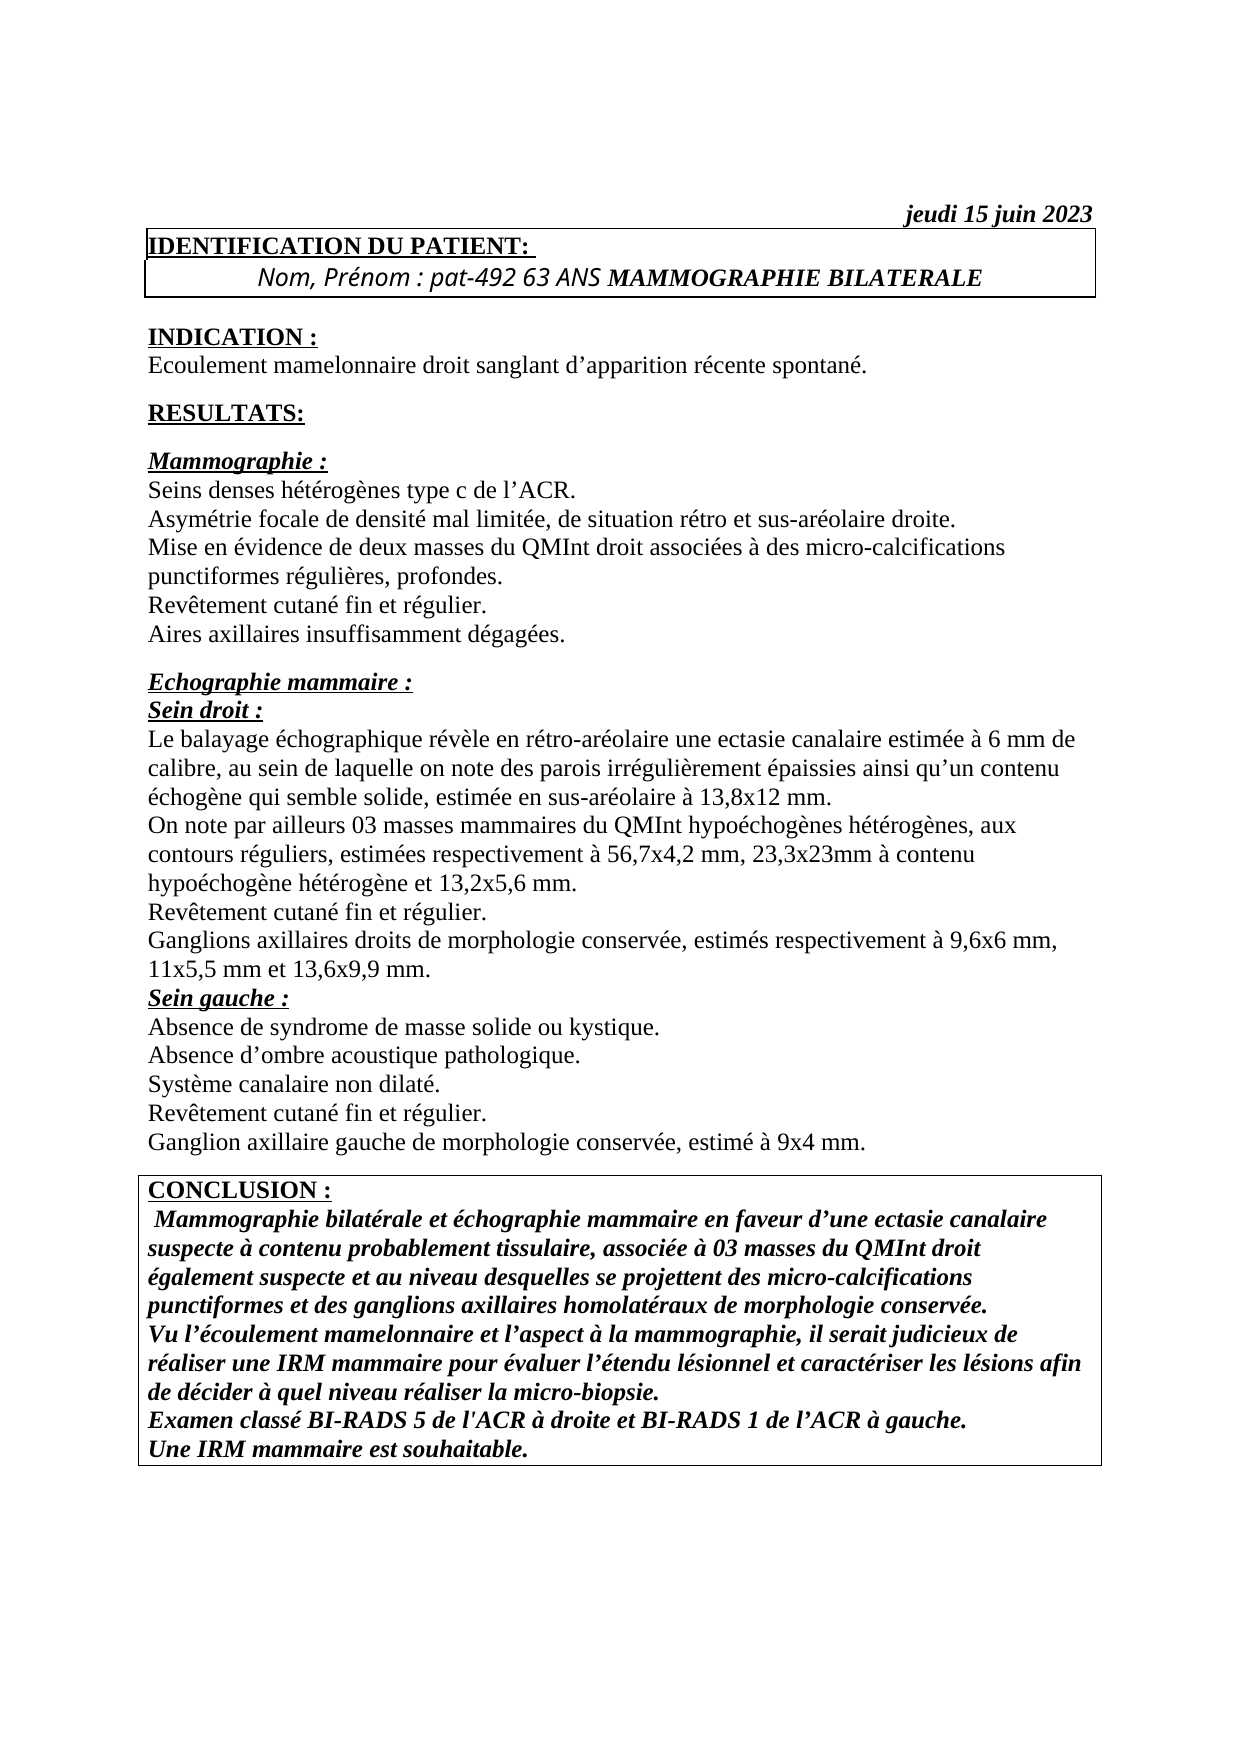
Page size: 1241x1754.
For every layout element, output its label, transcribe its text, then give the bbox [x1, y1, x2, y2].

text Asymétrie focale de densité mal limitée, de situation rétro et sus-aréolaire droite. [148, 504, 1092, 532]
text Sein gauche : [148, 983, 1092, 1012]
text RESULTATS: [148, 398, 1092, 427]
text Le balayage échographique révèle en rétro-aréolaire une ectasie canalaire estimée à 6 mm de calibre, au sein de laquelle on note des parois irrégulièrement épaissies ainsi qu’un contenu échogène qui semble solide, estimée en sus-aréolaire à 13,8x12 mm. [148, 724, 1092, 810]
text On note par ailleurs 03 masses mammaires du QMInt hypoéchogènes hétérogènes, aux contours réguliers, estimées respectivement à 56,7x4,2 mm, 23,3x23mm à contenu hypoéchogène hétérogène et 13,2x5,6 mm. [148, 810, 1092, 897]
text Absence d’ombre acoustique pathologique. [148, 1040, 1092, 1069]
text CONCLUSION : [139, 1176, 1101, 1204]
text INDICATION : [148, 322, 1092, 350]
text Ganglions axillaires droits de morphologie conservée, estimés respectivement à 9,6x6 mm, 11x5,5 mm et 13,6x9,9 mm. [148, 925, 1092, 983]
text jeudi 15 juin 2023 [148, 199, 1092, 227]
text Examen classé BI-RADS 5 de l'ACR à droite et BI-RADS 1 de l’ACR à gauche. [148, 1406, 1092, 1433]
text Seins denses hétérogènes type c de l’ACR. [148, 475, 1092, 504]
text Vu l’écoulement mamelonnaire et l’aspect à la mammographie, il serait judicieux de réaliser une IRM mammaire pour évaluer l’étendu lésionnel et caractériser les lésions afin de décider à quel niveau réaliser la micro-biopsie. [148, 1319, 1092, 1406]
text Revêtement cutané fin et régulier. [148, 590, 1092, 619]
text Echographie mammaire : [148, 667, 1092, 695]
text Sein droit : [148, 695, 1092, 724]
text Nom, Prénom : pat-492 63 ANS MAMMOGRAPHIE BILATERALE [144, 256, 1095, 296]
text Mammographie : [148, 446, 1092, 475]
text Aires axillaires insuffisamment dégagées. [148, 619, 1092, 647]
text Mammographie bilatérale et échographie mammaire en faveur d’une ectasie canalaire suspecte à contenu probablement tissulaire, associée à 03 masses du QMInt droit également suspecte et au niveau desquelles se projettent des micro-calcifications punctiformes et des ganglions axillaires homolatéraux de morphologie conservée. [148, 1204, 1092, 1319]
text Ecoulement mamelonnaire droit sanglant d’apparition récente spontané. [148, 350, 1092, 379]
text Une IRM mammaire est souhaitable. [139, 1433, 1101, 1465]
text IDENTIFICATION DU PATIENT: [148, 229, 1095, 256]
text Revêtement cutané fin et régulier. [148, 897, 1092, 925]
text Système canalaire non dilaté. [148, 1069, 1092, 1098]
text Mise en évidence de deux masses du QMInt droit associées à des micro-calcifications punctiformes régulières, profondes. [148, 532, 1092, 590]
text Ganglion axillaire gauche de morphologie conservée, estimé à 9x4 mm. [148, 1127, 1092, 1155]
text Absence de syndrome de masse solide ou kystique. [148, 1012, 1092, 1040]
text Revêtement cutané fin et régulier. [148, 1098, 1092, 1127]
